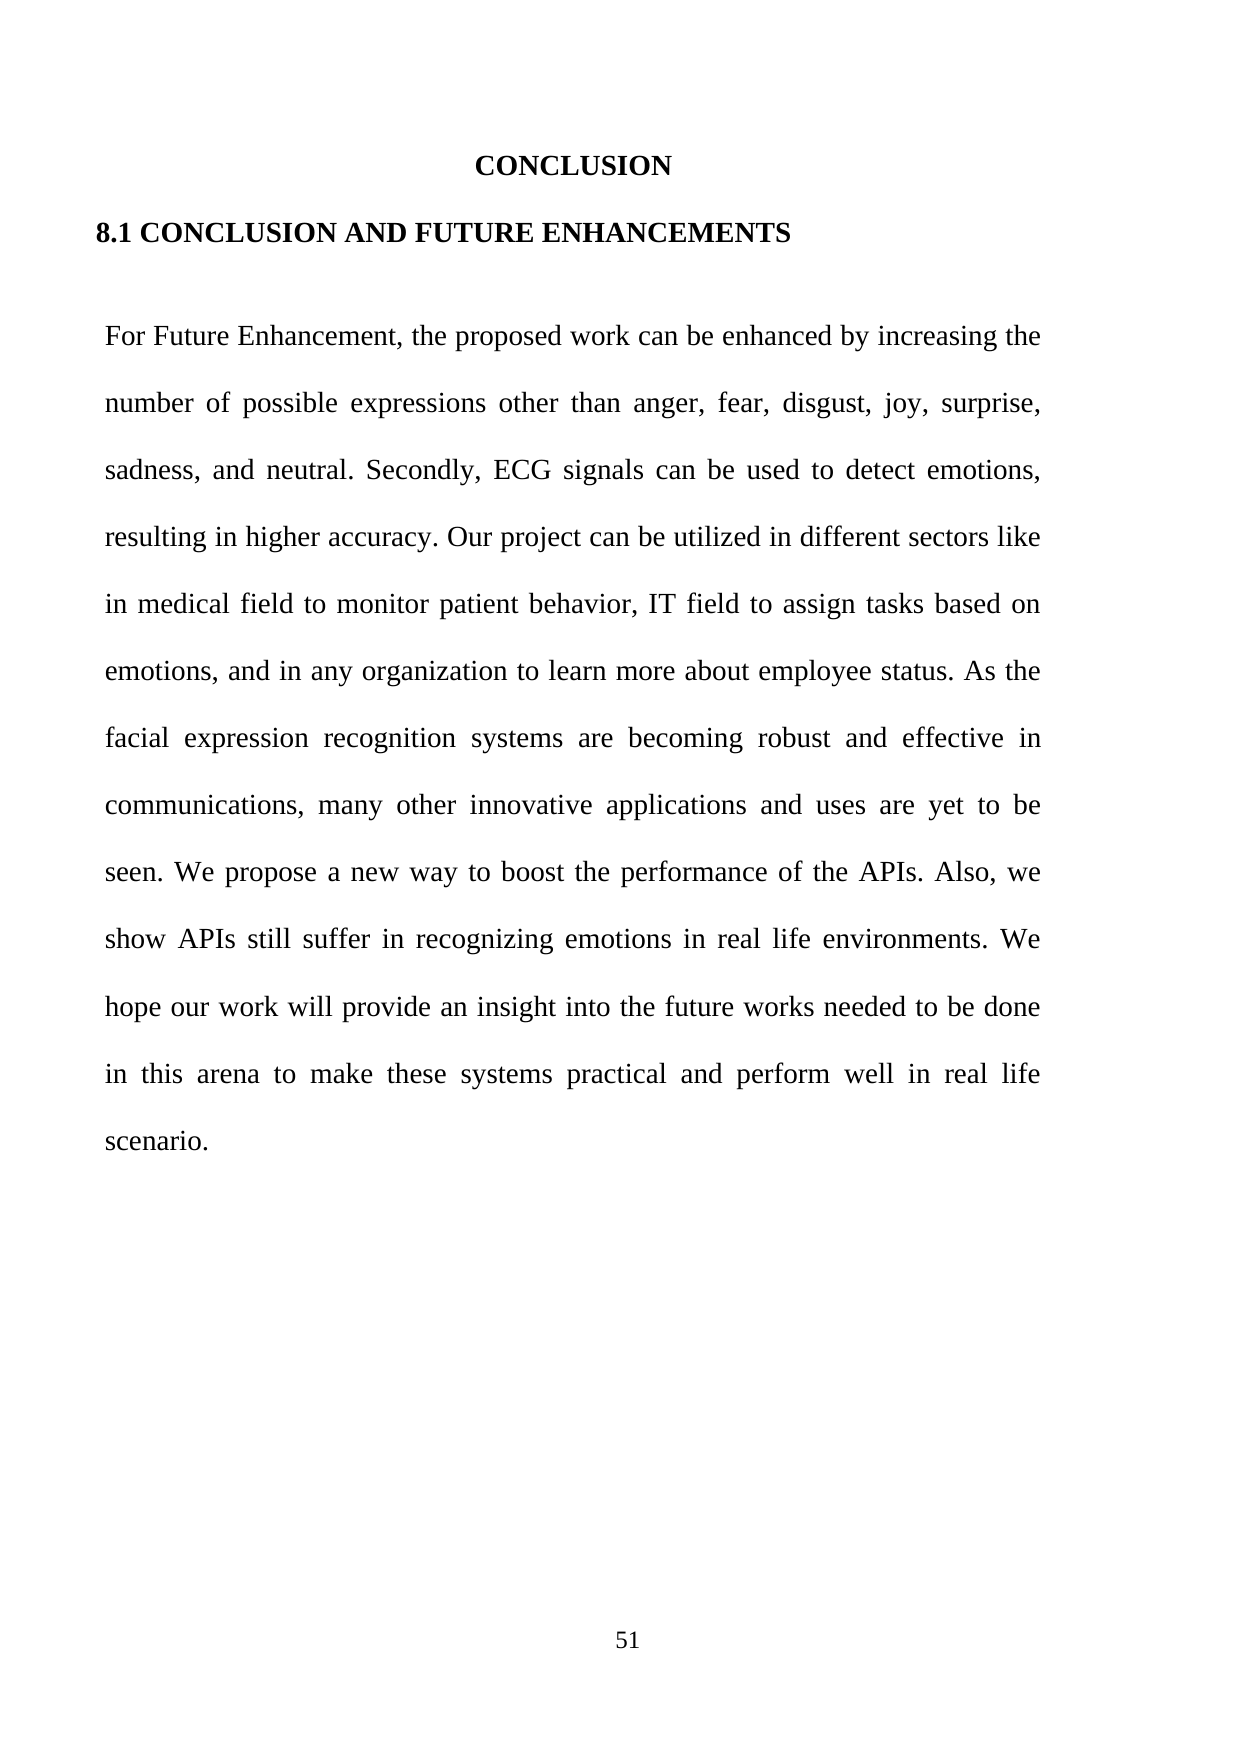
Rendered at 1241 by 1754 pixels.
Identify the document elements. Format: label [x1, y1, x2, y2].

table_header [34, 148, 1112, 1391]
